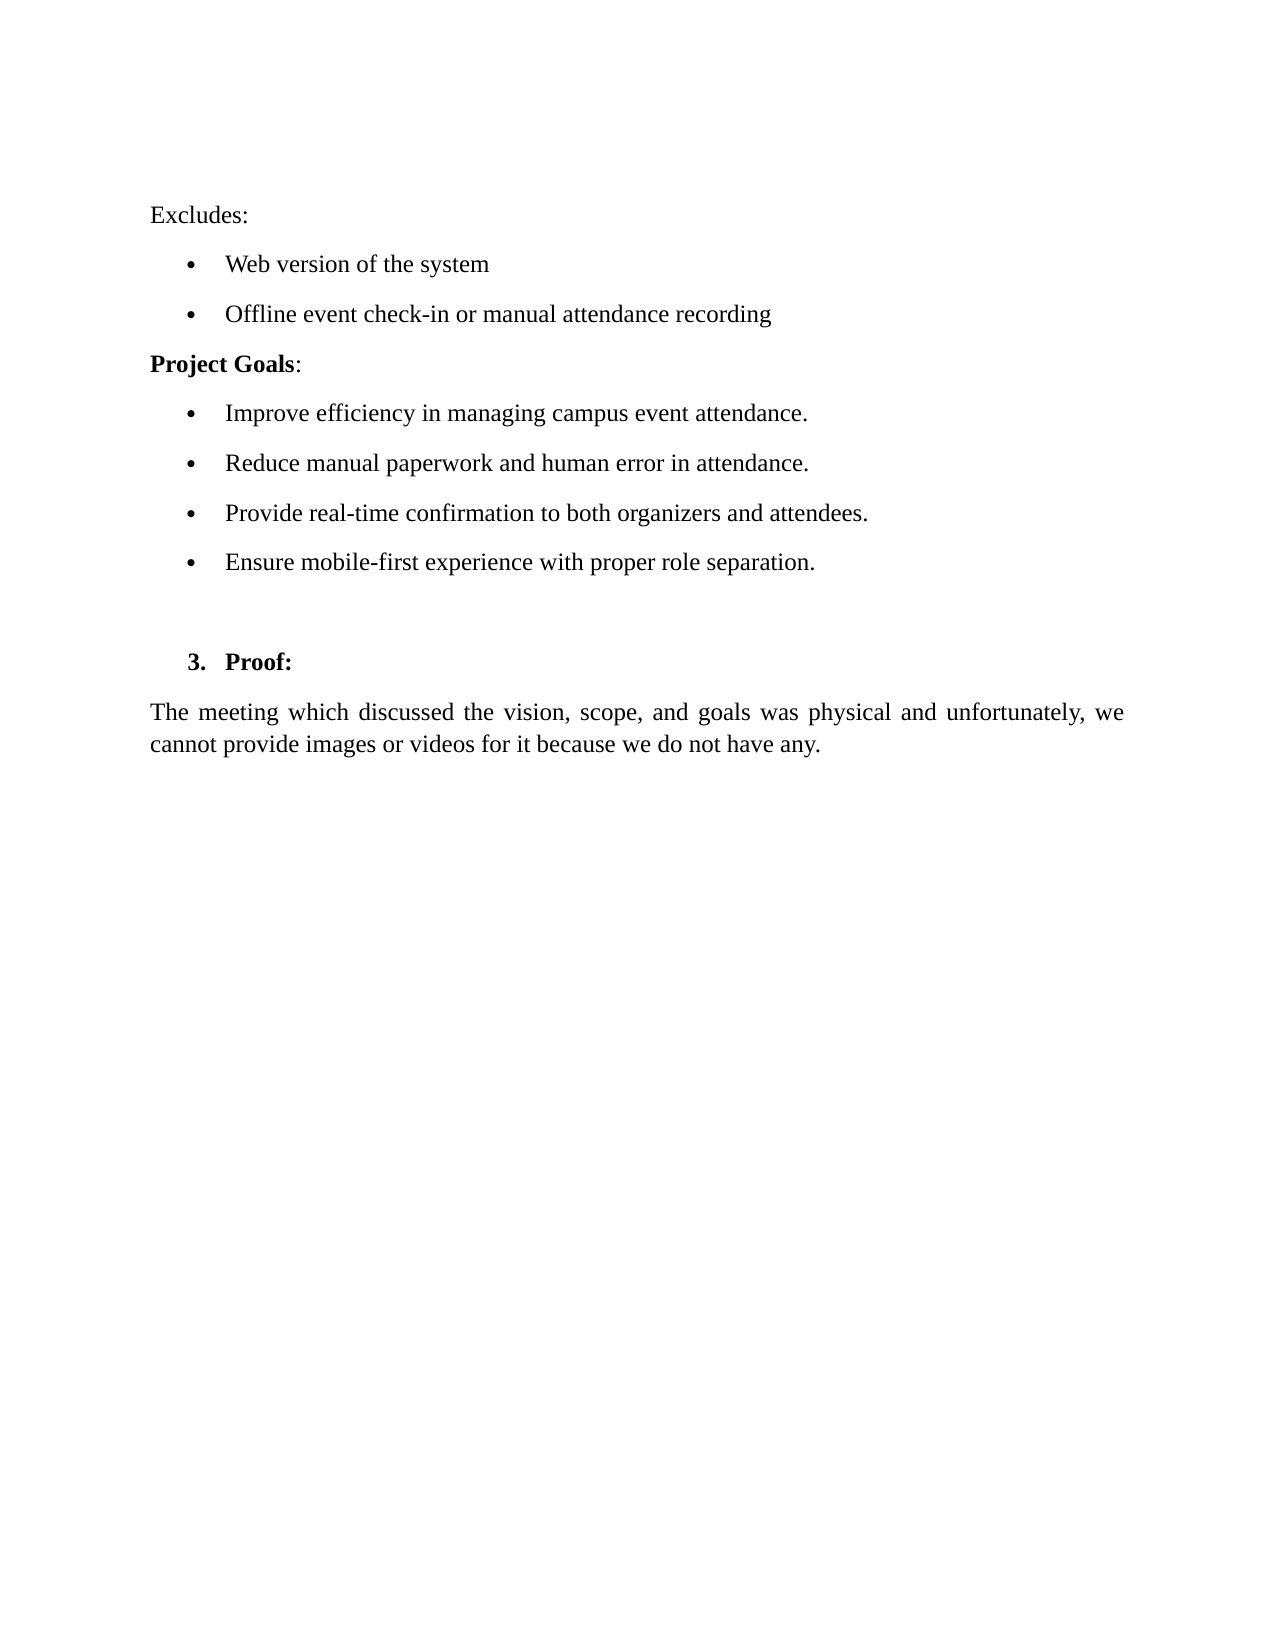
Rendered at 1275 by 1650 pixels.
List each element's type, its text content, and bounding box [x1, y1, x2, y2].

text The meeting which discussed the vision, scope, and goals was physical and unfortunately, we cannot provide images or videos for it because we do not have any. [150, 697, 1125, 758]
text Project Goals: [150, 349, 1125, 377]
list Proof: [187, 647, 1125, 676]
list Reduce manual paperwork and human error in attendance. [187, 448, 1125, 477]
text Excludes: [150, 200, 1125, 228]
list Improve efficiency in managing campus event attendance. [187, 398, 1125, 427]
list Offline event check-in or manual attendance recording [187, 299, 1125, 328]
list Provide real-time confirmation to both organizers and attendees. [187, 498, 1125, 527]
list Web version of the system [187, 249, 1125, 278]
list Ensure mobile-first experience with proper role separation. [187, 547, 1125, 576]
